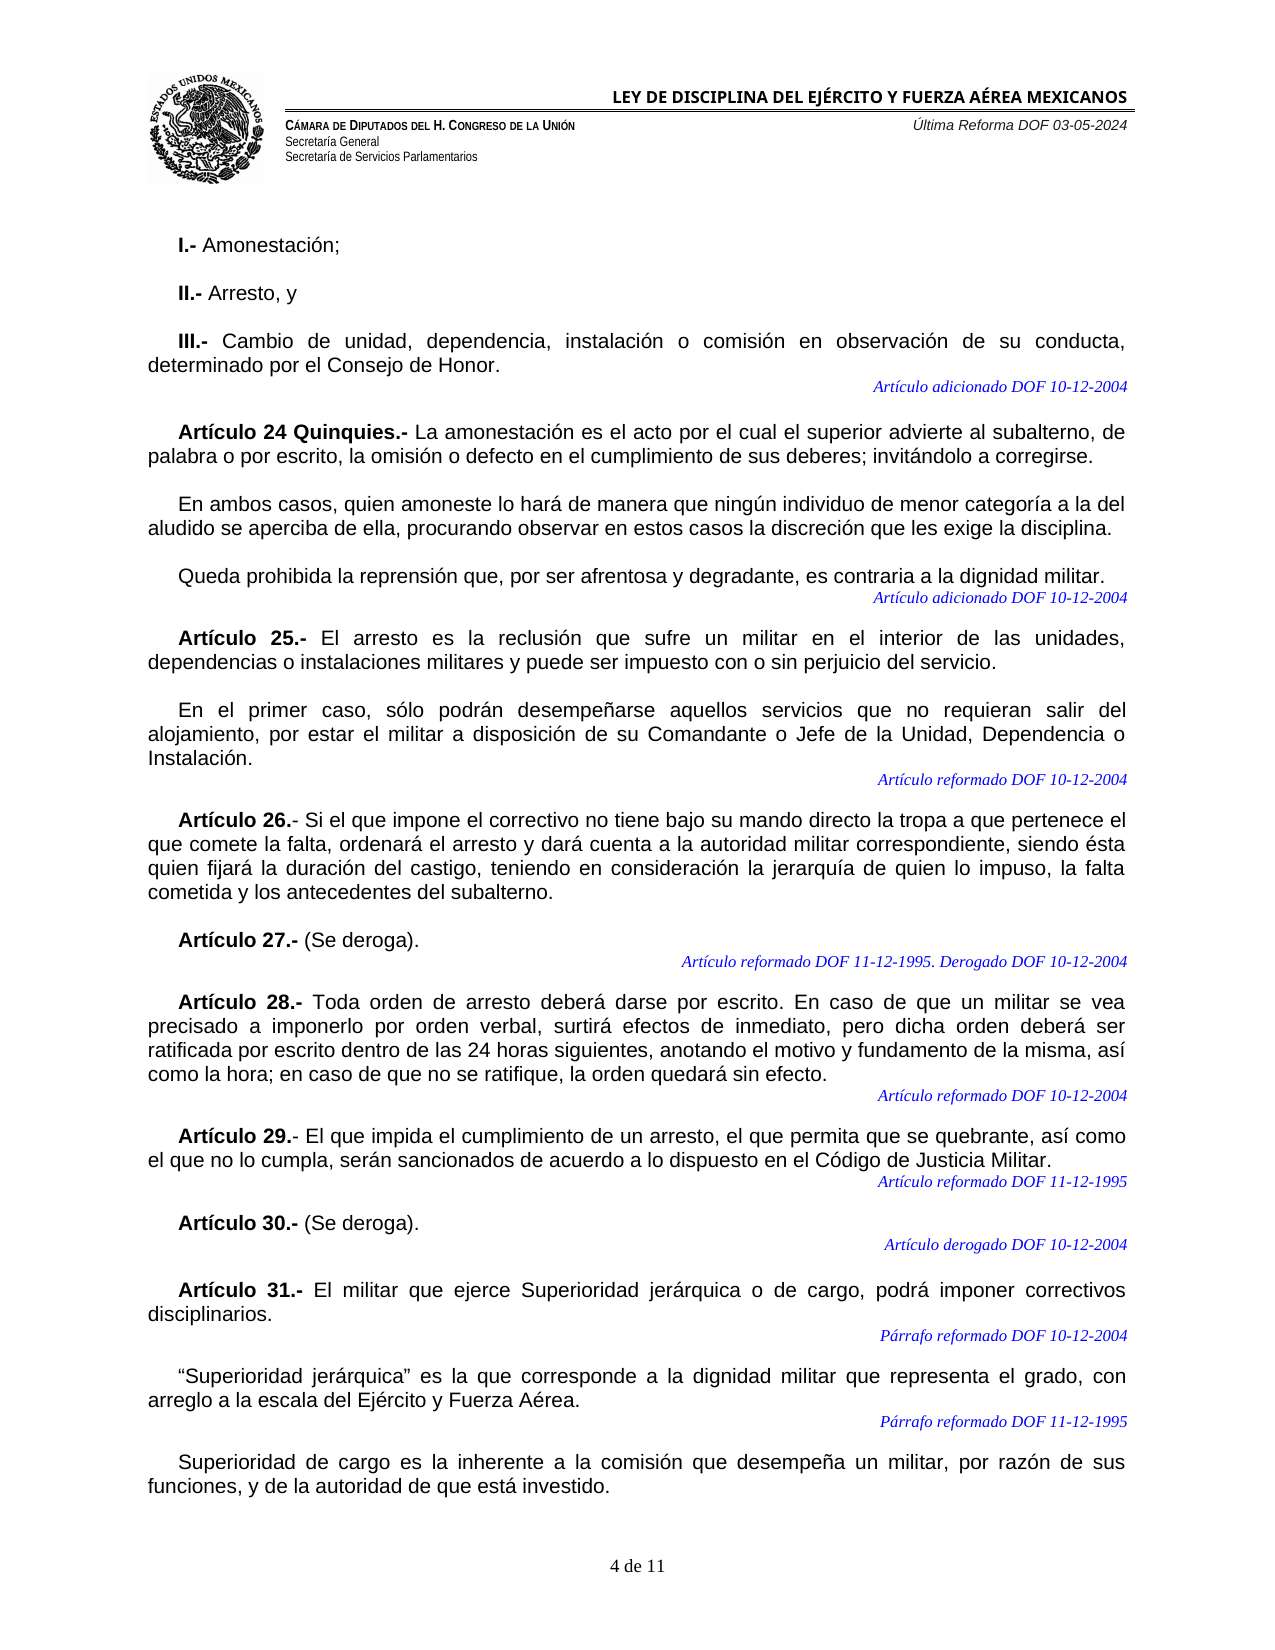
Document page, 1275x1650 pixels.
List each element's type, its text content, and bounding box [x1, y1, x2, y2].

text II.- Arresto, y [148, 281, 1127, 305]
text I.- Amonestación; [148, 233, 1127, 257]
text Artículo reformado DOF 11-12-1995 [148, 1172, 1127, 1191]
text III.- Cambio de unidad, dependencia, instalación o comisión en observación de su conducta, determinado por el Consejo de Honor. [148, 329, 1127, 377]
text Párrafo reformado DOF 10-12-2004 [148, 1326, 1127, 1345]
text Artículo 27.- (Se deroga). [148, 928, 1127, 952]
text Artículo adicionado DOF 10-12-2004 [148, 588, 1127, 607]
text Artículo 25.- El arresto es la reclusión que sufre un militar en el interior de las unidades, dependencias o instalaciones militares y puede ser impuesto con o sin perjuicio del servicio. [148, 626, 1127, 674]
text Artículo 26.- Si el que impone el correctivo no tiene bajo su mando directo la tropa a que pertenece el que comete la falta, ordenará el arresto y dará cuenta a la autoridad militar correspondiente, siendo ésta quien fijará la duración del castigo, teniendo en consideración la jerarquía de quien lo impuso, la falta cometida y los antecedentes del subalterno. [148, 808, 1127, 904]
text Artículo reformado DOF 11-12-1995. Derogado DOF 10-12-2004 [148, 952, 1127, 971]
text Párrafo reformado DOF 11-12-1995 [148, 1412, 1127, 1431]
text Artículo 31.- El militar que ejerce Superioridad jerárquica o de cargo, podrá imponer correctivos disciplinarios. [148, 1278, 1127, 1326]
text Artículo 29.- El que impida el cumplimiento de un arresto, el que permita que se quebrante, así como el que no lo cumpla, serán sancionados de acuerdo a lo dispuesto en el Código de Justicia Militar. [148, 1124, 1127, 1172]
text Artículo derogado DOF 10-12-2004 [148, 1234, 1127, 1254]
text En el primer caso, sólo podrán desempeñarse aquellos servicios que no requieran salir del alojamiento, por estar el militar a disposición de su Comandante o Jefe de la Unidad, Dependencia o Instalación. [148, 698, 1127, 770]
text Superioridad de cargo es la inherente a la comisión que desempeña un militar, por razón de sus funciones, y de la autoridad de que está investido. [148, 1450, 1127, 1498]
text Artículo reformado DOF 10-12-2004 [148, 1086, 1127, 1105]
text Artículo reformado DOF 10-12-2004 [148, 770, 1127, 789]
text Artículo adicionado DOF 10-12-2004 [148, 377, 1127, 396]
text Artículo 28.- Toda orden de arresto deberá darse por escrito. En caso de que un militar se vea precisado a imponerlo por orden verbal, surtirá efectos de inmediato, pero dicha orden deberá ser ratificada por escrito dentro de las 24 horas siguientes, anotando el motivo y fundamento de la misma, así como la hora; en caso de que no se ratifique, la orden quedará sin efecto. [148, 990, 1127, 1086]
text “Superioridad jerárquica” es la que corresponde a la dignidad militar que representa el grado, con arreglo a la escala del Ejército y Fuerza Aérea. [148, 1364, 1127, 1412]
text Queda prohibida la reprensión que, por ser afrentosa y degradante, es contraria a la dignidad militar. [148, 564, 1127, 588]
text Artículo 24 Quinquies.- La amonestación es el acto por el cual el superior advierte al subalterno, de palabra o por escrito, la omisión o defecto en el cumplimiento de sus deberes; invitándolo a corregirse. [148, 420, 1127, 468]
text En ambos casos, quien amoneste lo hará de manera que ningún individuo de menor categoría a la del aludido se aperciba de ella, procurando observar en estos casos la discreción que les exige la disciplina. [148, 492, 1127, 540]
text Artículo 30.- (Se deroga). [148, 1211, 1127, 1234]
